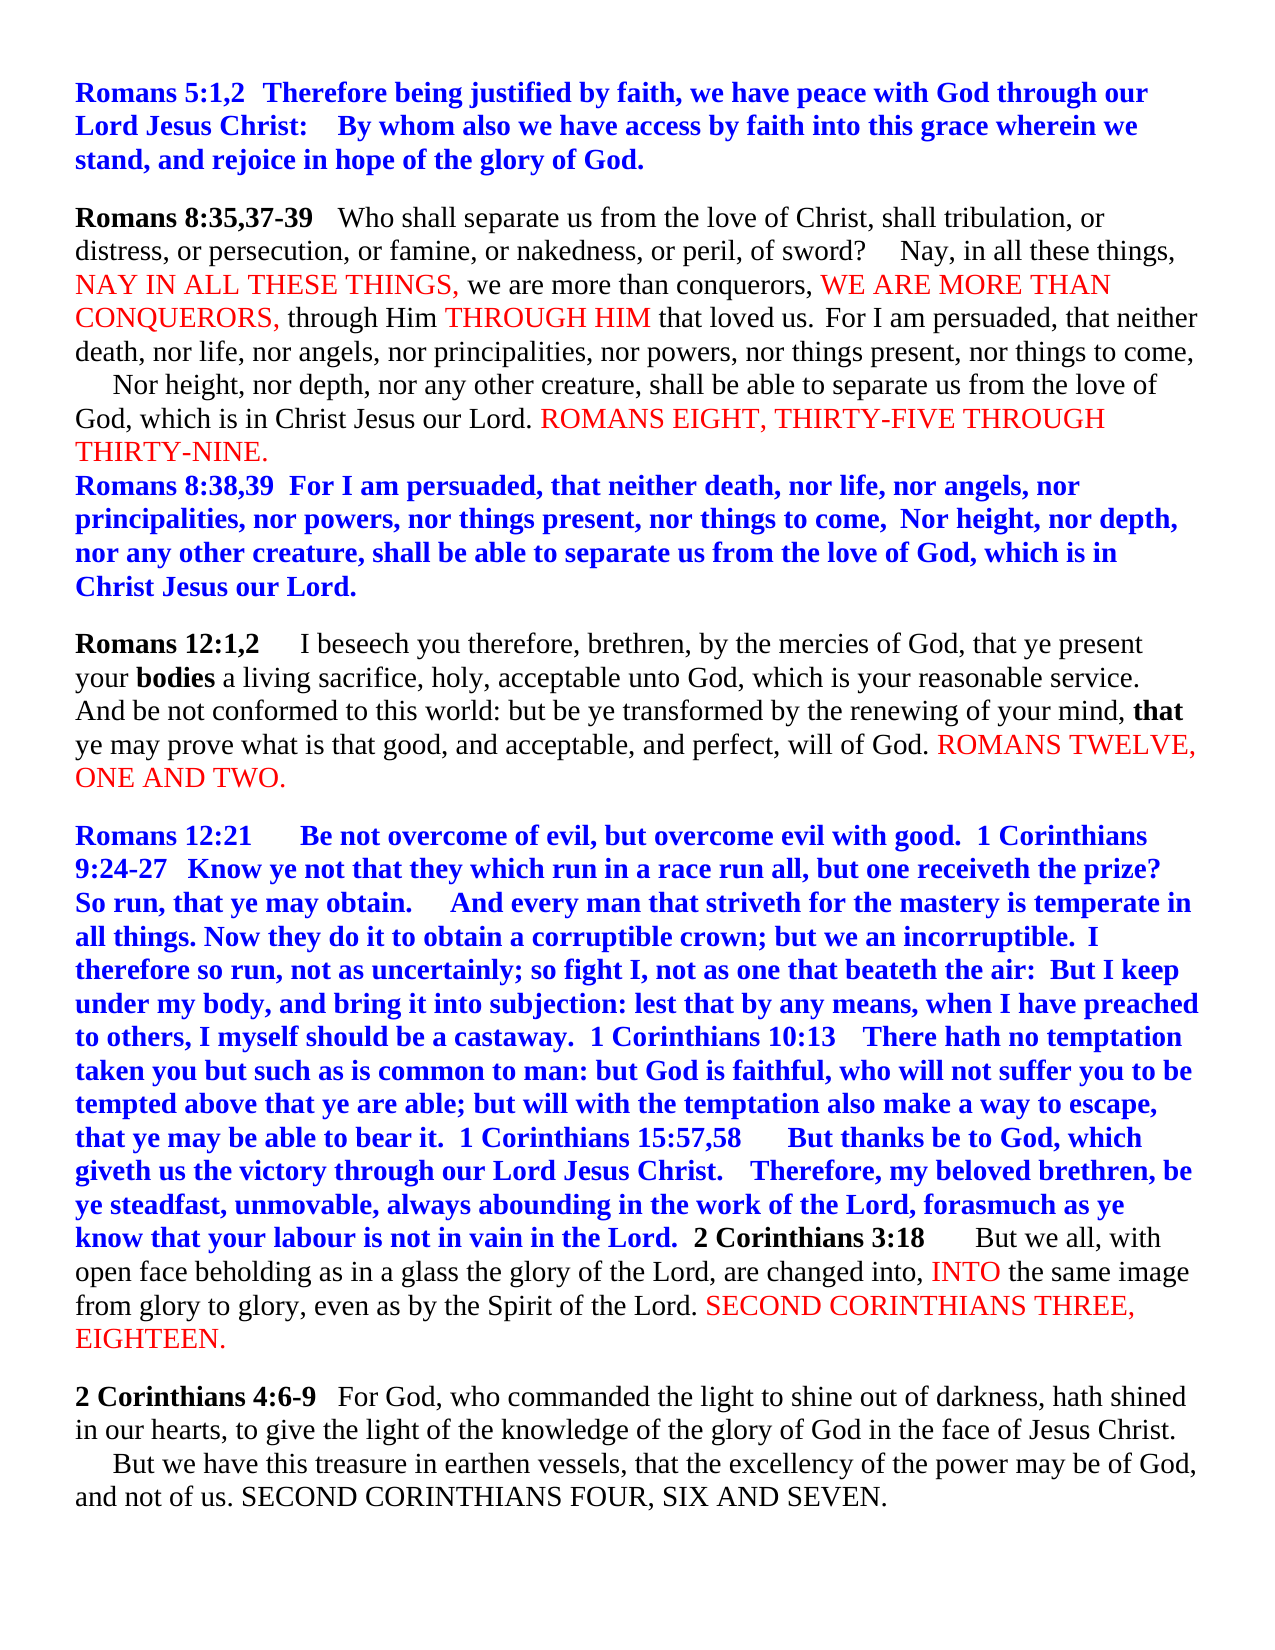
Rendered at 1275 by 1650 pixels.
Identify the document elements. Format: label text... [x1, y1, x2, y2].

text Romans 8:38,39 For I am persuaded, that neither death, nor life, nor angels, nor principalities, nor powers, nor things present, nor things to come, Nor height, nor depth, nor any other creature, shall be able to separate us from the love of God, which is in Christ Jesus our Lord. [75, 468, 1200, 602]
text Romans 12:21 Be not overcome of evil, but overcome evil with good. 1 Corinthians 9:24-27 Know ye not that they which run in a race run all, but one receiveth the prize? So run, that ye may obtain. And every man that striveth for the mastery is temperate in all things. Now they do it to obtain a corruptible crown; but we an incorruptible. I therefore so run, not as uncertainly; so fight I, not as one that beateth the air: But I keep under my body, and bring it into subjection: lest that by any means, when I have preached to others, I myself should be a castaway. 1 Corinthians 10:13 There hath no temptation taken you but such as is common to man: but God is faithful, who will not suffer you to be tempted above that ye are able; but will with the temptation also make a way to escape, that ye may be able to bear it. 1 Corinthians 15:57,58 But thanks be to God, which giveth us the victory through our Lord Jesus Christ. Therefore, my beloved brethren, be ye steadfast, unmovable, always abounding in the work of the Lord, forasmuch as ye know that your labour is not in vain in the Lord. 2 Corinthians 3:18 But we all, with open face beholding as in a glass the glory of the Lord, are changed into, INTO the same image from glory to glory, even as by the Spirit of the Lord. SECOND CORINTHIANS THREE, EIGHTEEN. [75, 818, 1200, 1355]
text Romans 12:1,2 I beseech you therefore, brethren, by the mercies of God, that ye present your bodies a living sacrifice, holy, acceptable unto God, which is your reasonable service. And be not conformed to this world: but be ye transformed by the renewing of your mind, that ye may prove what is that good, and acceptable, and perfect, will of God. ROMANS TWELVE, ONE AND TWO. [75, 626, 1200, 794]
text 2 Corinthians 4:6-9 For God, who commanded the light to shine out of darkness, hath shined in our hearts, to give the light of the knowledge of the glory of God in the face of Jesus Christ. But we have this treasure in earthen vessels, that the excellency of the power may be of God, and not of us. SECOND CORINTHIANS FOUR, SIX AND SEVEN. [75, 1379, 1200, 1513]
text Romans 8:35,37-39 Who shall separate us from the love of Christ, shall tribulation, or distress, or persecution, or famine, or nakedness, or peril, of sword? Nay, in all these things, NAY IN ALL THESE THINGS, we are more than conquerors, WE ARE MORE THAN CONQUERORS, through Him THROUGH HIM that loved us. For I am persuaded, that neither death, nor life, nor angels, nor principalities, nor powers, nor things present, nor things to come, Nor height, nor depth, nor any other creature, shall be able to separate us from the love of God, which is in Christ Jesus our Lord. ROMANS EIGHT, THIRTY-FIVE THROUGH THIRTY-NINE. [75, 200, 1200, 468]
text Romans 5:1,2 Therefore being justified by faith, we have peace with God through our Lord Jesus Christ: By whom also we have access by faith into this grace wherein we stand, and rejoice in hope of the glory of God. [75, 75, 1200, 176]
